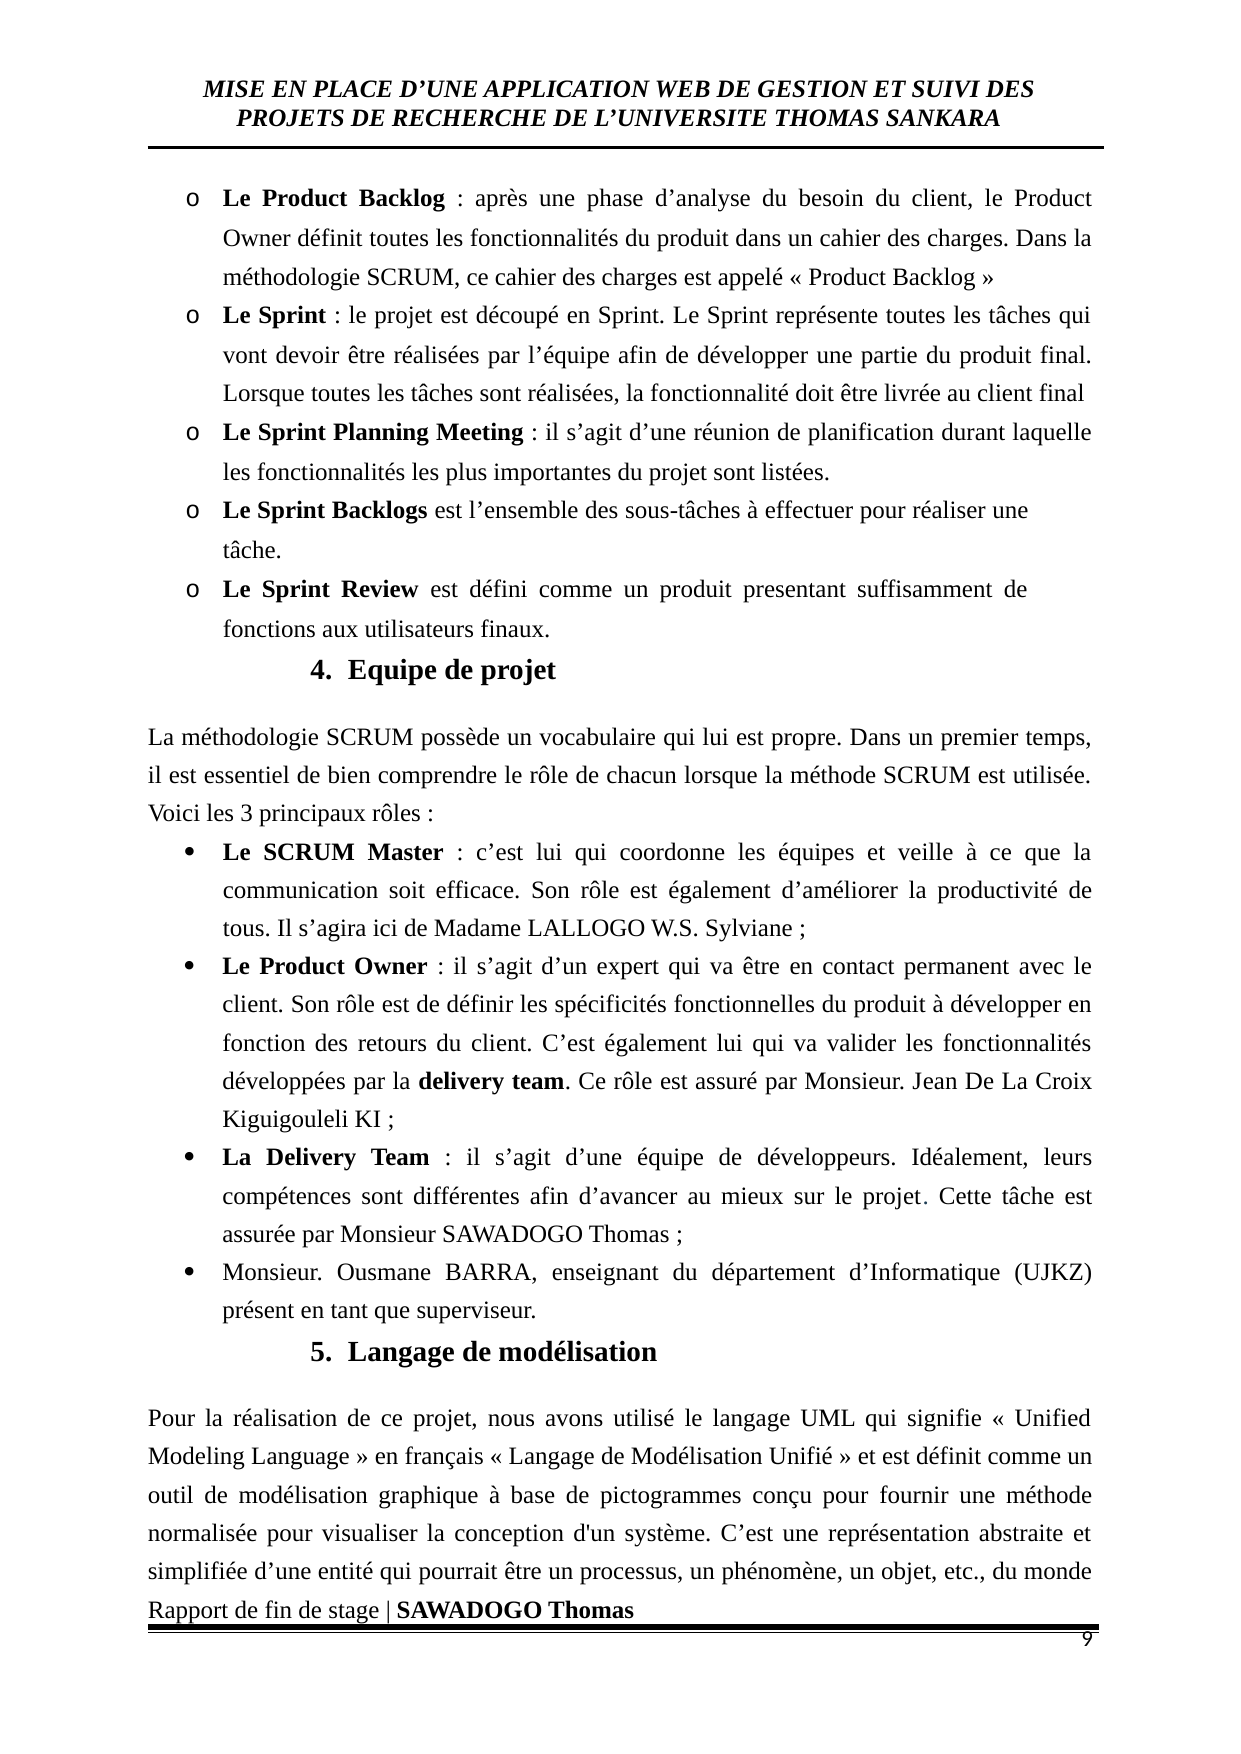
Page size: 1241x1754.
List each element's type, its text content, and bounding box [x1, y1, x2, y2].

list Le Sprint Planning Meeting : il s’agit d’une réunion de planification durant laquelle les fonctionnalités les plus importantes du projet sont listées. [185, 417, 1093, 486]
list Le Product Owner : il s’agit d’un expert qui va être en contact permanent avec le client. Son rôle est de définir les spécificités fonctionnelles du produit à développer en fonction des retours du client. C’est également lui qui va valider les fonctionnalités développées par la delivery team. Ce rôle est assuré par Monsieur. Jean De La Croix Kiguigouleli KI ; [185, 951, 1093, 1133]
list Le Sprint Backlogs est l’ensemble des sous-tâches à effectuer pour réaliser une tâche. [185, 495, 1028, 564]
list Le SCRUM Master : c’est lui qui coordonne les équipes et veille à ce que la communication soit efficace. Son rôle est également d’améliorer la productivité de tous. Il s’agira ici de Madame LALLOGO W.S. Sylviane ; [185, 837, 1093, 942]
subtitle Langage de modélisation [310, 1334, 1093, 1367]
text La méthodologie SCRUM possède un vocabulaire qui lui est propre. Dans un premier temps, il est essentiel de bien comprendre le rôle de chacun lorsque la méthode SCRUM est utilisée. Voici les 3 principaux rôles : [148, 722, 1093, 827]
list Le Sprint : le projet est découpé en Sprint. Le Sprint représente toutes les tâches qui vont devoir être réalisées par l’équipe afin de développer une partie du produit final. Lorsque toutes les tâches sont réalisées, la fonctionnalité doit être livrée au client final [185, 300, 1093, 407]
list La Delivery Team : il s’agit d’une équipe de développeurs. Idéalement, leurs compétences sont différentes afin d’avancer au mieux sur le projet. Cette tâche est assurée par Monsieur SAWADOGO Thomas ; [185, 1142, 1093, 1248]
list Monsieur. Ousmane BARRA, enseignant du département d’Informatique (UJKZ) présent en tant que superviseur. [185, 1257, 1093, 1324]
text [148, 1403, 1093, 1585]
list Le Product Backlog : après une phase d’analyse du besoin du client, le Product Owner définit toutes les fonctionnalités du produit dans un cahier des charges. Dans la méthodologie SCRUM, ce cahier des charges est appelé « Product Backlog » [185, 148, 1093, 291]
subtitle Equipe de projet [310, 652, 1093, 686]
list Le Sprint Review est défini comme un produit presentant suffisamment de fonctions aux utilisateurs finaux. [185, 574, 1028, 643]
